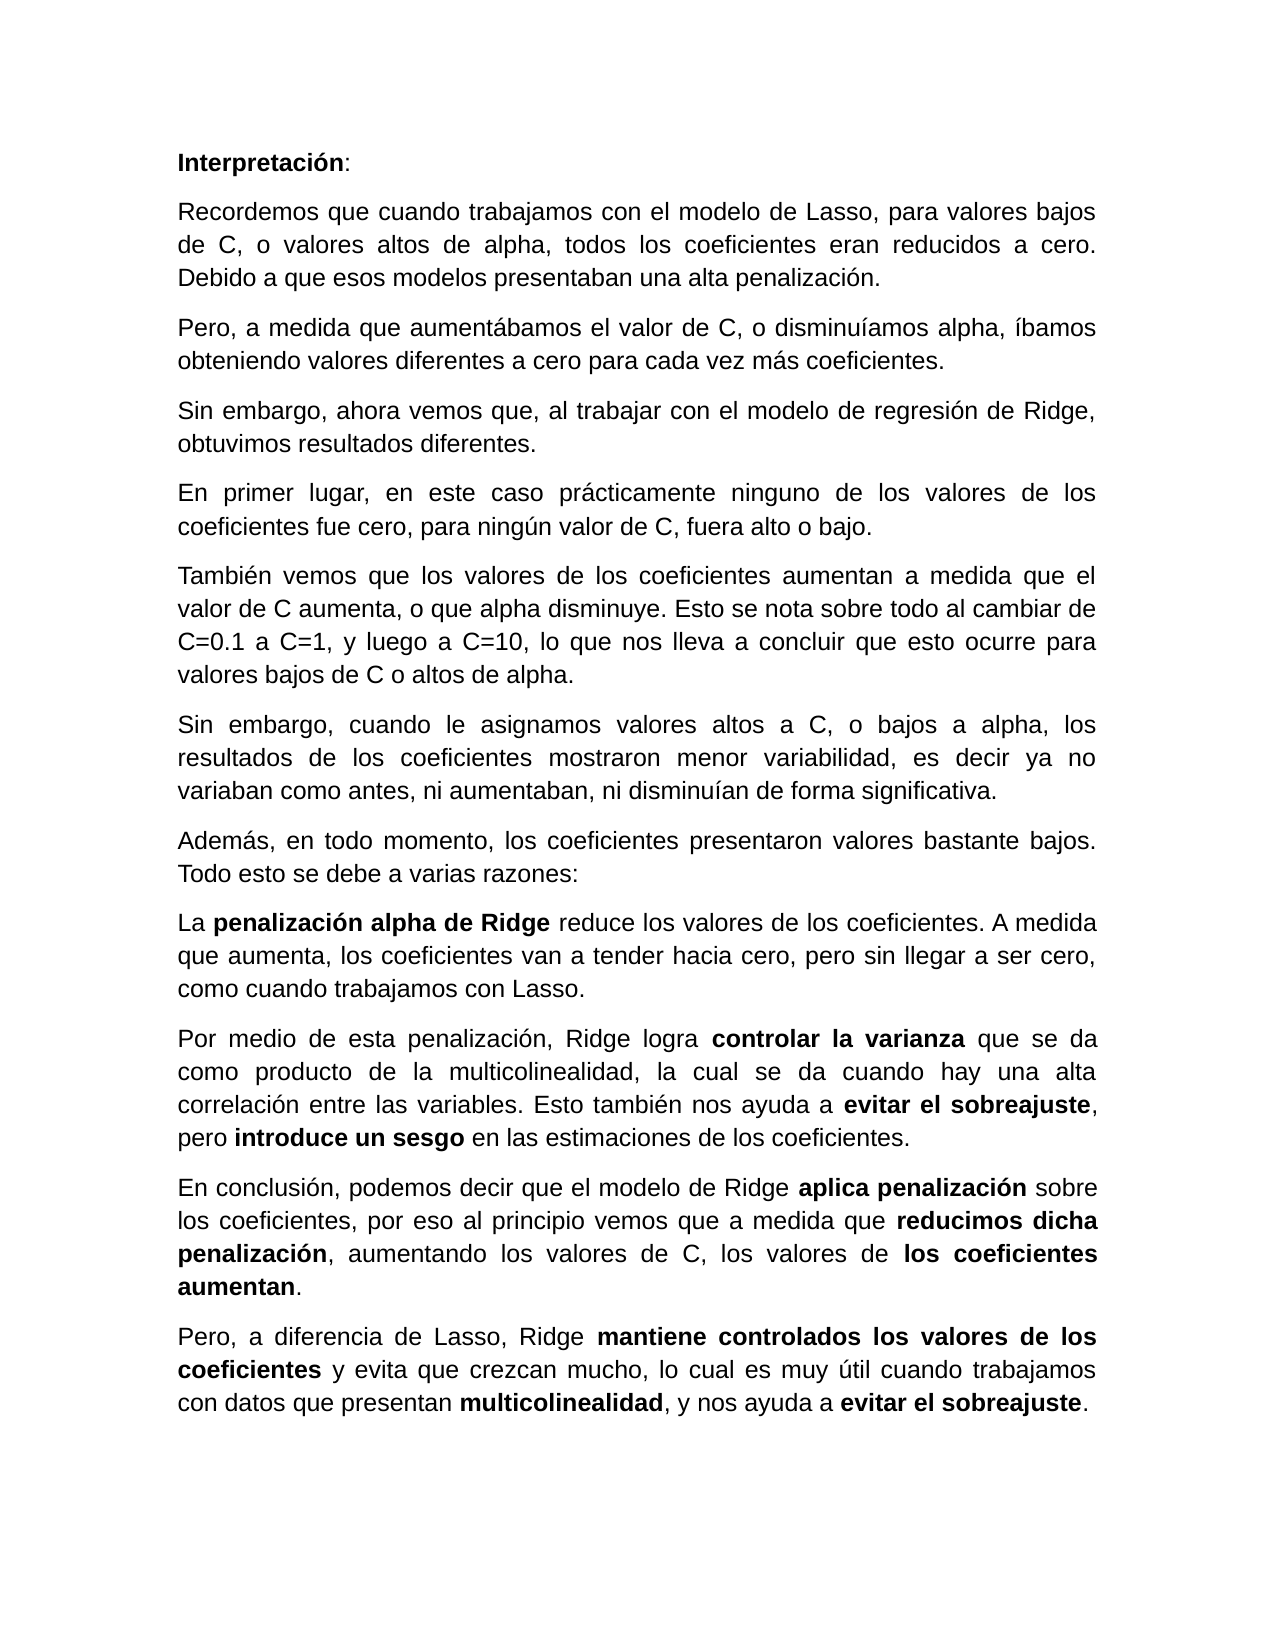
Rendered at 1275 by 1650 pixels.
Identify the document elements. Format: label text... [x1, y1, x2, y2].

text La penalización alpha de Ridge reduce los valores de los coeficientes. A medida que aumenta, los coeficientes van a tender hacia cero, pero sin llegar a ser cero, como cuando trabajamos con Lasso. [177, 908, 1098, 1003]
text Sin embargo, cuando le asignamos valores altos a C, o bajos a alpha, los resultados de los coeficientes mostraron menor variabilidad, es decir ya no variaban como antes, ni aumentaban, ni disminuían de forma significativa. [177, 710, 1098, 805]
text También vemos que los valores de los coeficientes aumentan a medida que el valor de C aumenta, o que alpha disminuye. Esto se nota sobre todo al cambiar de C=0.1 a C=1, y luego a C=10, lo que nos lleva a concluir que esto ocurre para valores bajos de C o altos de alpha. [177, 561, 1098, 689]
text Pero, a diferencia de Lasso, Ridge mantiene controlados los valores de los coeficientes y evita que crezcan mucho, lo cual es muy útil cuando trabajamos con datos que presentan multicolinealidad, y nos ayuda a evitar el sobreajuste. [177, 1322, 1098, 1416]
text Interpretación: [177, 148, 1098, 176]
text En conclusión, podemos decir que el modelo de Ridge aplica penalización sobre los coeficientes, por eso al principio vemos que a medida que reducimos dicha penalización, aumentando los valores de C, los valores de los coeficientes aumentan. [177, 1173, 1098, 1301]
text Además, en todo momento, los coeficientes presentaron valores bastante bajos. Todo esto se debe a varias razones: [177, 826, 1098, 887]
text Recordemos que cuando trabajamos con el modelo de Lasso, para valores bajos de C, o valores altos de alpha, todos los coeficientes eran reducidos a cero. Debido a que esos modelos presentaban una alta penalización. [177, 197, 1098, 292]
text Sin embargo, ahora vemos que, al trabajar con el modelo de regresión de Ridge, obtuvimos resultados diferentes. [177, 396, 1098, 457]
text Por medio de esta penalización, Ridge logra controlar la varianza que se da como producto de la multicolinealidad, la cual se da cuando hay una alta correlación entre las variables. Esto también nos ayuda a evitar el sobreajuste, pero introduce un sesgo en las estimaciones de los coeficientes. [177, 1024, 1098, 1152]
text Pero, a medida que aumentábamos el valor de C, o disminuíamos alpha, íbamos obteniendo valores diferentes a cero para cada vez más coeficientes. [177, 313, 1098, 375]
text En primer lugar, en este caso prácticamente ninguno de los valores de los coeficientes fue cero, para ningún valor de C, fuera alto o bajo. [177, 478, 1098, 540]
